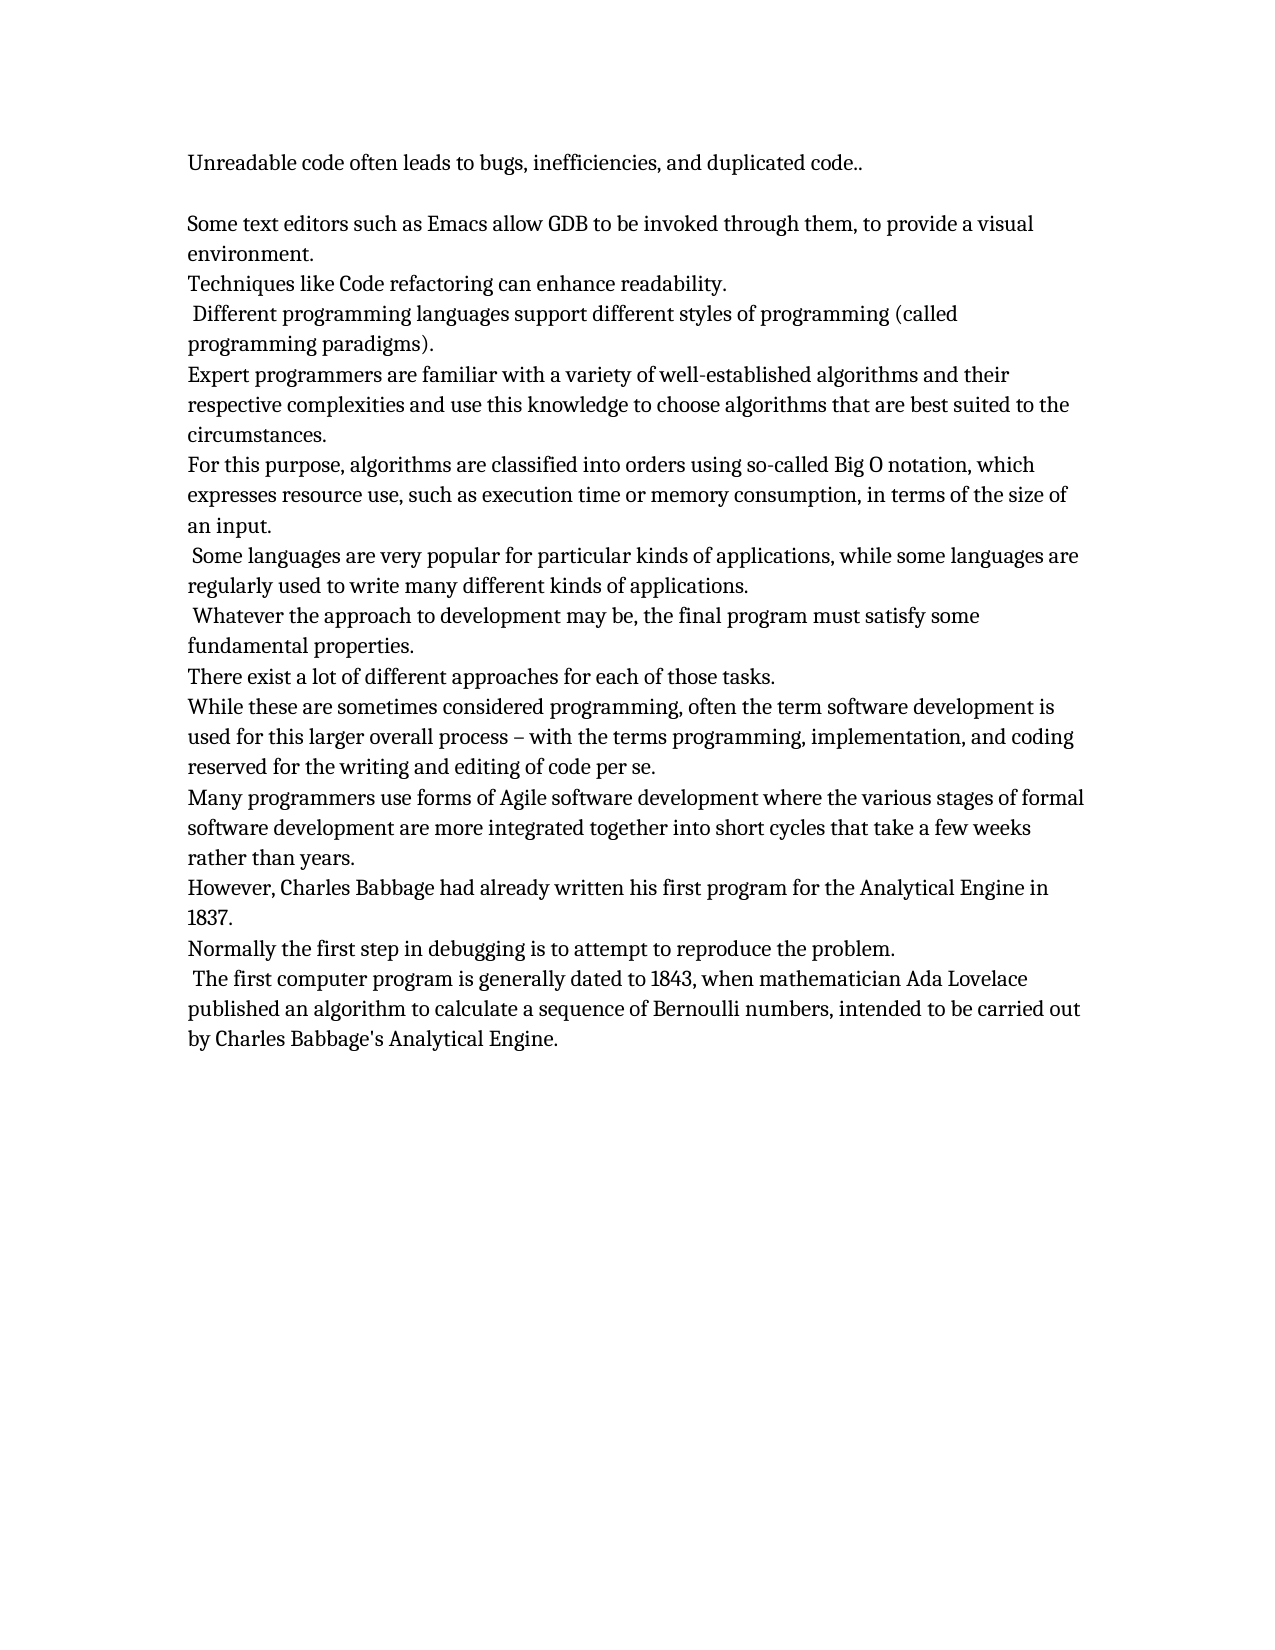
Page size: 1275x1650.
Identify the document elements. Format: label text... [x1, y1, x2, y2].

text Unreadable code often leads to bugs, inefficiencies, and duplicated code.. Some text editors such as Emacs allow GDB to be invoked through them, to provide a visual environment. Techniques like Code refactoring can enhance readability. Different programming languages support different styles of programming (called programming paradigms). Expert programmers are familiar with a variety of well-established algorithms and their respective complexities and use this knowledge to choose algorithms that are best suited to the circumstances. For this purpose, algorithms are classified into orders using so-called Big O notation, which expresses resource use, such as execution time or memory consumption, in terms of the size of an input. Some languages are very popular for particular kinds of applications, while some languages are regularly used to write many different kinds of applications. Whatever the approach to development may be, the final program must satisfy some fundamental properties. There exist a lot of different approaches for each of those tasks. While these are sometimes considered programming, often the term software development is used for this larger overall process – with the terms programming, implementation, and coding reserved for the writing and editing of code per se. Many programmers use forms of Agile software development where the various stages of formal software development are more integrated together into short cycles that take a few weeks rather than years. However, Charles Babbage had already written his first program for the Analytical Engine in 1837. Normally the first step in debugging is to attempt to reproduce the problem. The first computer program is generally dated to 1843, when mathematician Ada Lovelace published an algorithm to calculate a sequence of Bernoulli numbers, intended to be carried out by Charles Babbage's Analytical Engine. [187, 150, 1087, 1052]
